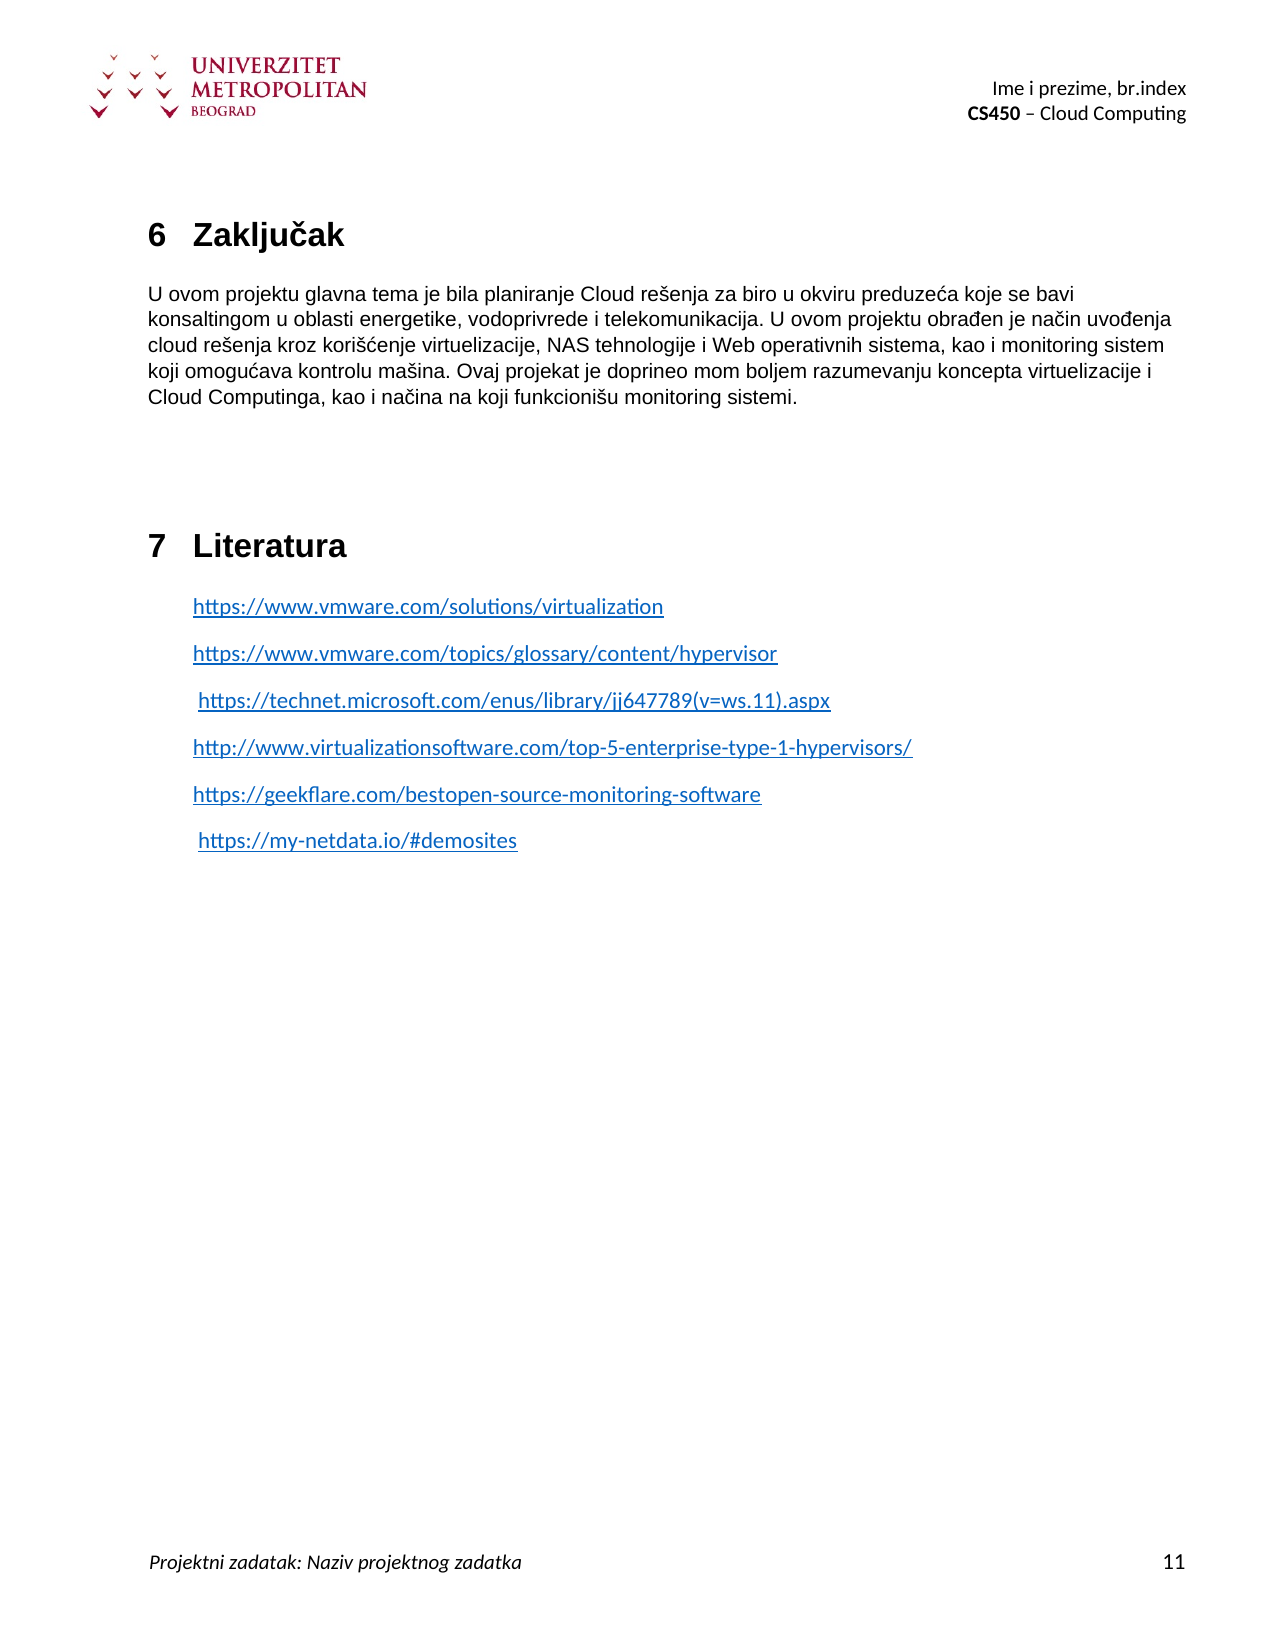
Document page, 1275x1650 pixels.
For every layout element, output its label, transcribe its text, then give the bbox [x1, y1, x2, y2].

text U ovom projektu glavna tema je bila planiranje Cloud rešenja za biro u okviru preduzeća koje se bavi konsaltingom u oblasti energetike, vodoprivrede i telekomunikacija. U ovom projektu obrađen je način uvođenja cloud rešenja kroz korišćenje virtuelizacije, NAS tehnologije i Web operativnih sistema, kao i monitoring sistem koji omogućava kontrolu mašina. Ovaj projekat je doprineo mom boljem razumevanju koncepta virtuelizacije i Cloud Computinga, kao i načina na koji funkcionišu monitoring sistemi. [148, 281, 1186, 409]
text https://www.vmware.com/topics/glossary/content/hypervisor [193, 639, 1186, 667]
text https://geekflare.com/bestopen-source-monitoring-software [193, 780, 1186, 808]
text https://www.vmware.com/solutions/virtualization [193, 592, 1186, 620]
subtitle Literatura [148, 526, 1186, 564]
picture [80, 45, 376, 126]
text http://www.virtualizationsoftware.com/top-5-enterprise-type-1-hypervisors/ [193, 733, 1186, 761]
subtitle Zaključak [148, 215, 1186, 253]
text https://technet.microsoft.com/enus/library/jj647789(v=ws.11).aspx [193, 686, 1186, 714]
text https://my-netdata.io/#demosites [193, 827, 1186, 854]
